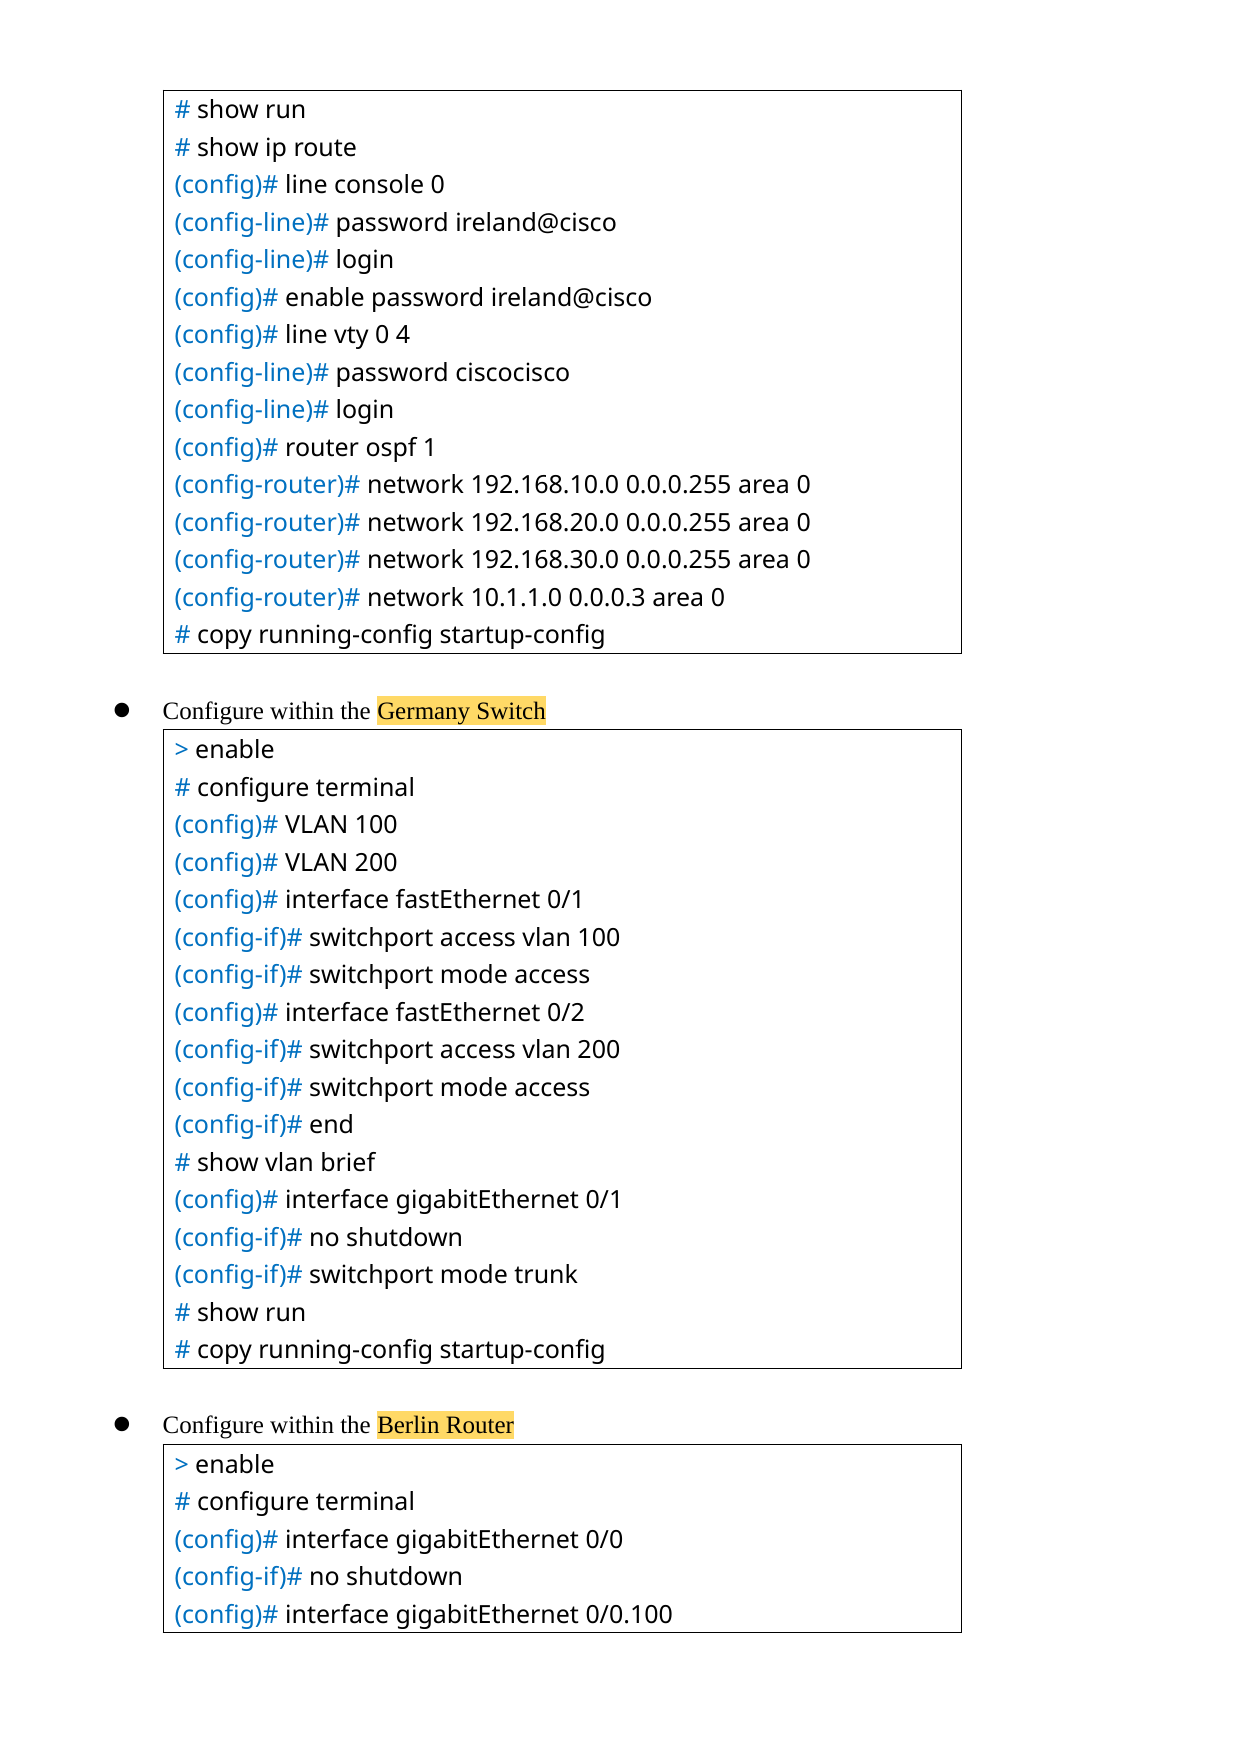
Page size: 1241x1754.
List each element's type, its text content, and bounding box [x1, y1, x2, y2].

list Configure within the Germany Switch [112, 692, 1165, 729]
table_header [164, 1445, 961, 1632]
table_header > enable # configure terminal (config)# VLAN 100 (config)# VLAN 200 (config)# interface fastEthernet 0/1 (config-if)# switchport access vlan 100 (config-if)# switchport mode access (config)# interface fastEthernet 0/2 (config-if)# switchport access vlan 200 (config-if)# switchport mode access (config-if)# end # show vlan brief (config)# interface gigabitEthernet 0/1 (config-if)# no shutdown (config-if)# switchport mode trunk # show run # copy running-config startup-config [164, 730, 961, 1368]
list Configure within the Berlin Router [112, 1406, 1165, 1444]
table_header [164, 91, 961, 653]
